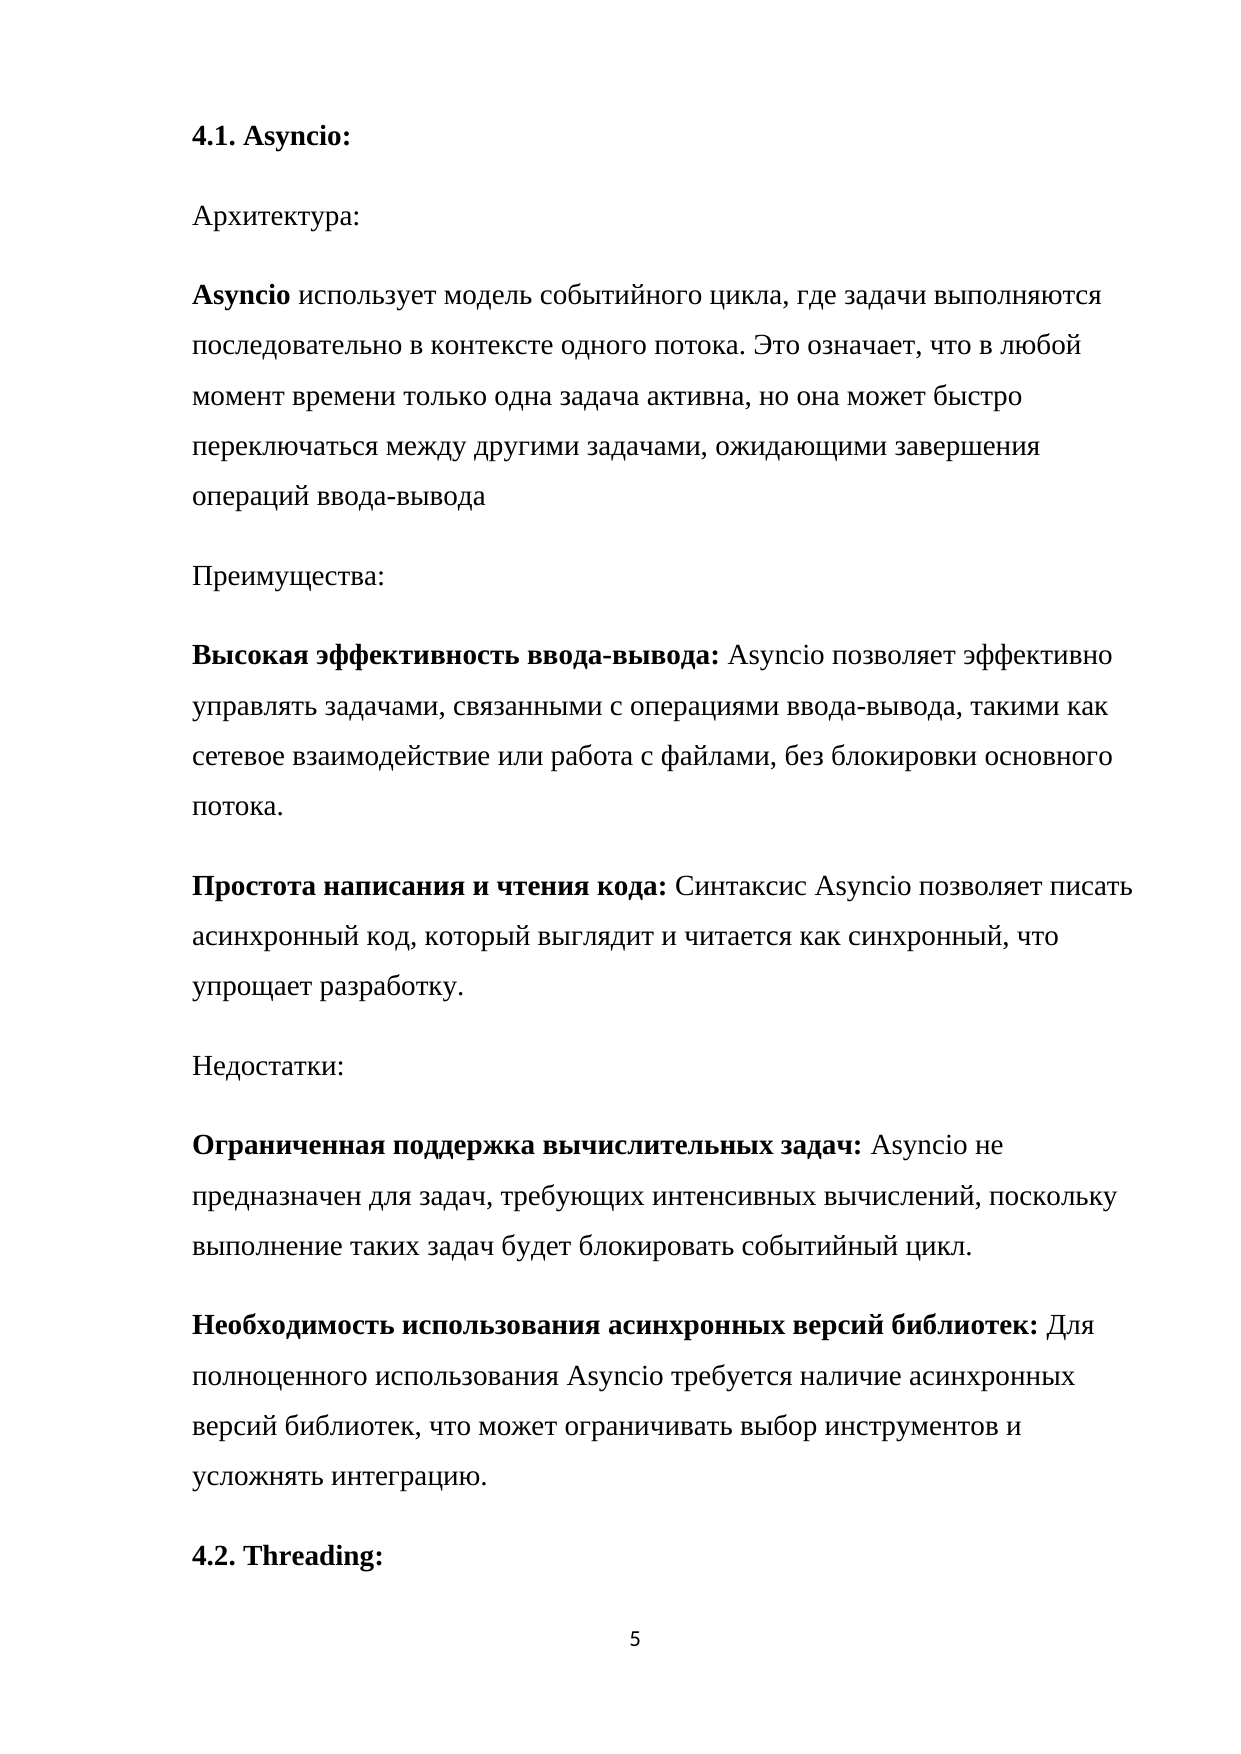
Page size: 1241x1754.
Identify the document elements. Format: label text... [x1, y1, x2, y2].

text Преимущества: [118, 558, 1152, 591]
text Asyncio использует модель событийного цикла, где задачи выполняются последовательно в контексте одного потока. Это означает, что в любой момент времени только одна задача активна, но она может быстро переключаться между другими задачами, ожидающими завершения операций ввода-вывода [192, 277, 1152, 512]
text Ограниченная поддержка вычислительных задач: Asyncio не предназначен для задач, требующих интенсивных вычислений, поскольку выполнение таких задач будет блокировать событийный цикл. [192, 1127, 1152, 1261]
text 4.2. Threading: [118, 1538, 1152, 1571]
text 4.1. Asyncio: [118, 118, 1152, 152]
text Недостатки: [118, 1048, 1152, 1081]
text Необходимость использования асинхронных версий библиотек: Для полноценного использования Asyncio требуется наличие асинхронных версий библиотек, что может ограничивать выбор инструментов и усложнять интеграцию. [192, 1307, 1152, 1492]
text Высокая эффективность ввода-вывода: Asyncio позволяет эффективно управлять задачами, связанными с операциями ввода-вывода, такими как сетевое взаимодействие или работа с файлами, без блокировки основного потока. [192, 637, 1152, 822]
text Простота написания и чтения кода: Синтаксис Asyncio позволяет писать асинхронный код, который выглядит и читается как синхронный, что упрощает разработку. [192, 868, 1152, 1002]
text Архитектура: [118, 198, 1152, 231]
